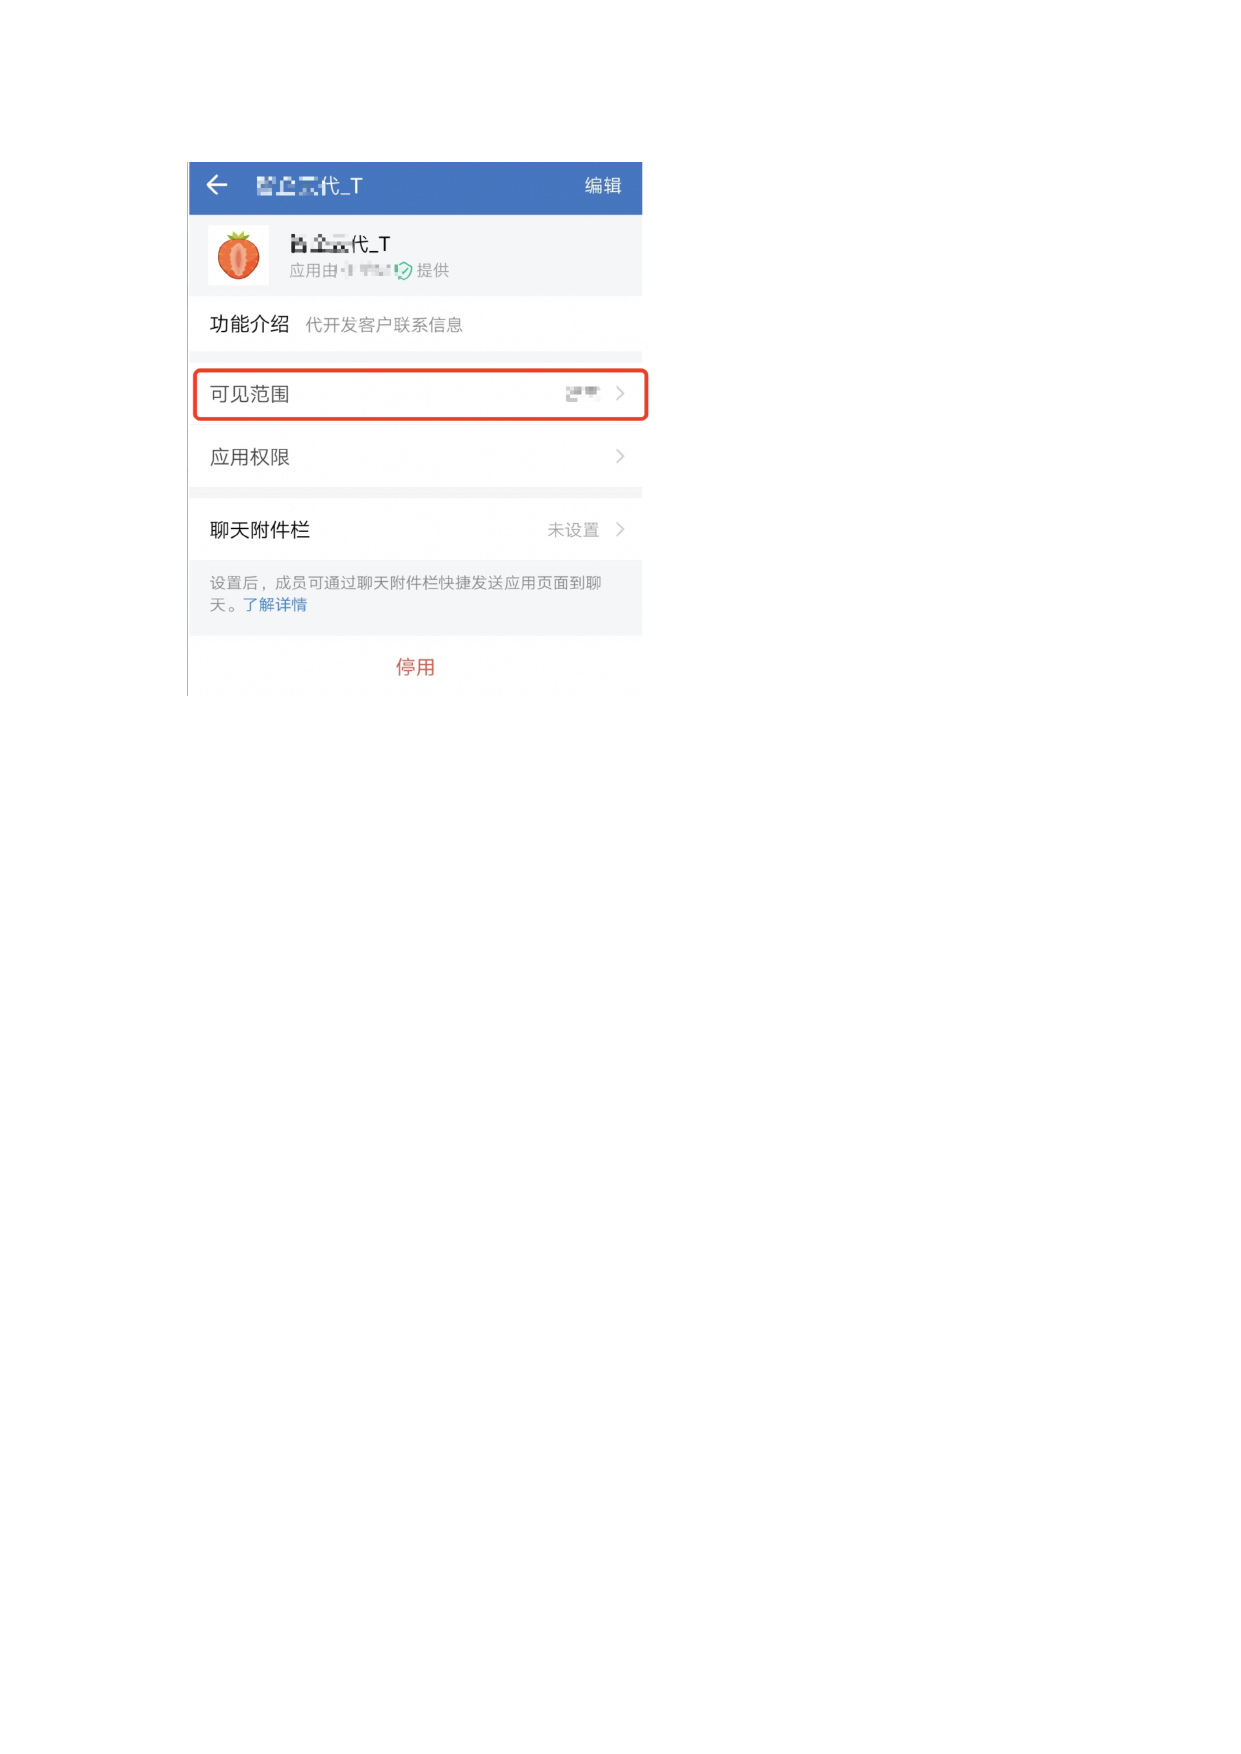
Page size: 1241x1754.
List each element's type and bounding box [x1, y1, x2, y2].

picture [187, 162, 649, 696]
